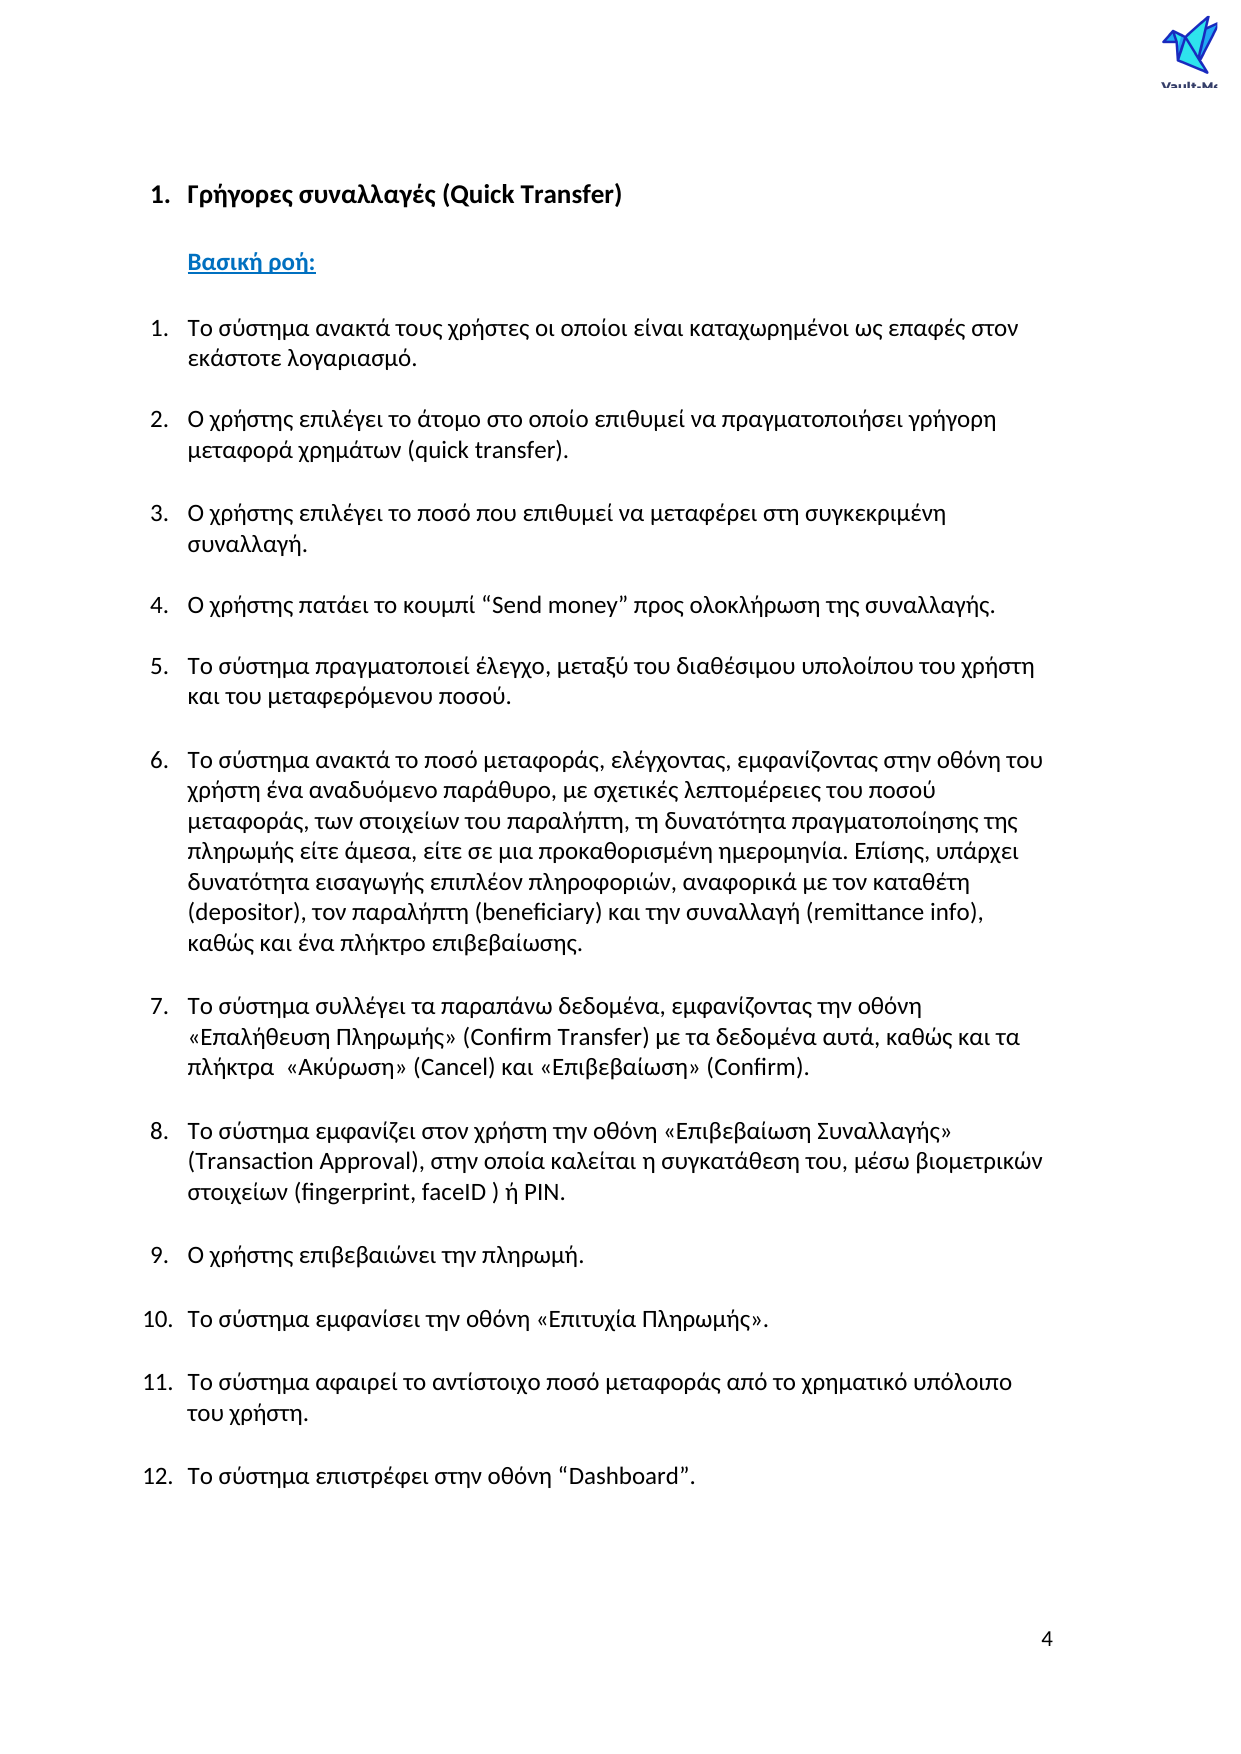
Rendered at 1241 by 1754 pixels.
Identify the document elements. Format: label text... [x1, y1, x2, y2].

list Το σύστημα συλλέγει τα παραπάνω δεδομένα, εμφανίζοντας την οθόνη «Επαλήθευση Πληρωμής» (Confirm Transfer) με τα δεδομένα αυτά, καθώς και τα πλήκτρα «Ακύρωση» (Cancel) και «Επιβεβαίωση» (Confirm). [150, 991, 1053, 1082]
list Το σύστημα εμφανίσει την οθόνη «Επιτυχία Πληρωμής». [142, 1303, 1053, 1333]
list Το σύστημα εμφανίζει στον χρήστη την οθόνη «Επιβεβαίωση Συναλλαγής» (Transaction Approval), στην οποία καλείται η συγκατάθεση του, μέσω βιομετρικών στοιχείων (fingerprint, faceID ) ή PIN. [150, 1115, 1053, 1207]
list Ο χρήστης πατάει το κουμπί “Send money” προς ολοκλήρωση της συναλλαγής. [150, 589, 1053, 619]
list Το σύστημα ανακτά τους χρήστες οι οποίοι είναι καταχωρημένοι ως επαφές στον εκάστοτε λογαριασμό. [150, 312, 1053, 373]
list Το σύστημα επιστρέφει στην οθόνη “Dashboard”. [142, 1460, 1053, 1491]
text Βασική ροή: [187, 246, 1053, 277]
list Το σύστημα πραγματοποιεί έλεγχο, μεταξύ του διαθέσιμου υπολοίπου του χρήστη και του μεταφερόμενου ποσού. [150, 650, 1053, 711]
list Ο χρήστης επιλέγει το ποσό που επιθυμεί να μεταφέρει στη συγκεκριμένη συναλλαγή. [150, 497, 1053, 558]
list Ο χρήστης επιβεβαιώνει την πληρωμή. [150, 1239, 1053, 1270]
picture [1161, 15, 1218, 88]
list Ο χρήστης επιλέγει το άτομο στο οποίο επιθυμεί να πραγματοποιήσει γρήγορη μεταφορά χρημάτων (quick transfer). [150, 403, 1053, 464]
list Γρήγορες συναλλαγές (Quick Transfer) [150, 177, 1053, 210]
list Το σύστημα αφαιρεί το αντίστοιχο ποσό μεταφοράς από το χρηματικό υπόλοιπο του χρήστη. [142, 1366, 1053, 1427]
list Το σύστημα ανακτά το ποσό μεταφοράς, ελέγχοντας, εμφανίζοντας στην οθόνη του χρήστη ένα αναδυόμενο παράθυρο, με σχετικές λεπτομέρειες του ποσού μεταφοράς, των στοιχείων του παραλήπτη, τη δυνατότητα πραγματοποίησης της πληρωμής είτε άμεσα, είτε σε μια προκαθορισμένη ημερομηνία. Επίσης, υπάρχει δυνατότητα εισαγωγής επιπλέον πληροφοριών, αναφορικά με τον καταθέτη (depositor), τον παραλήπτη (beneficiary) και την συναλλαγή (remittance info), καθώς και ένα πλήκτρο επιβεβαίωσης. [150, 744, 1053, 958]
